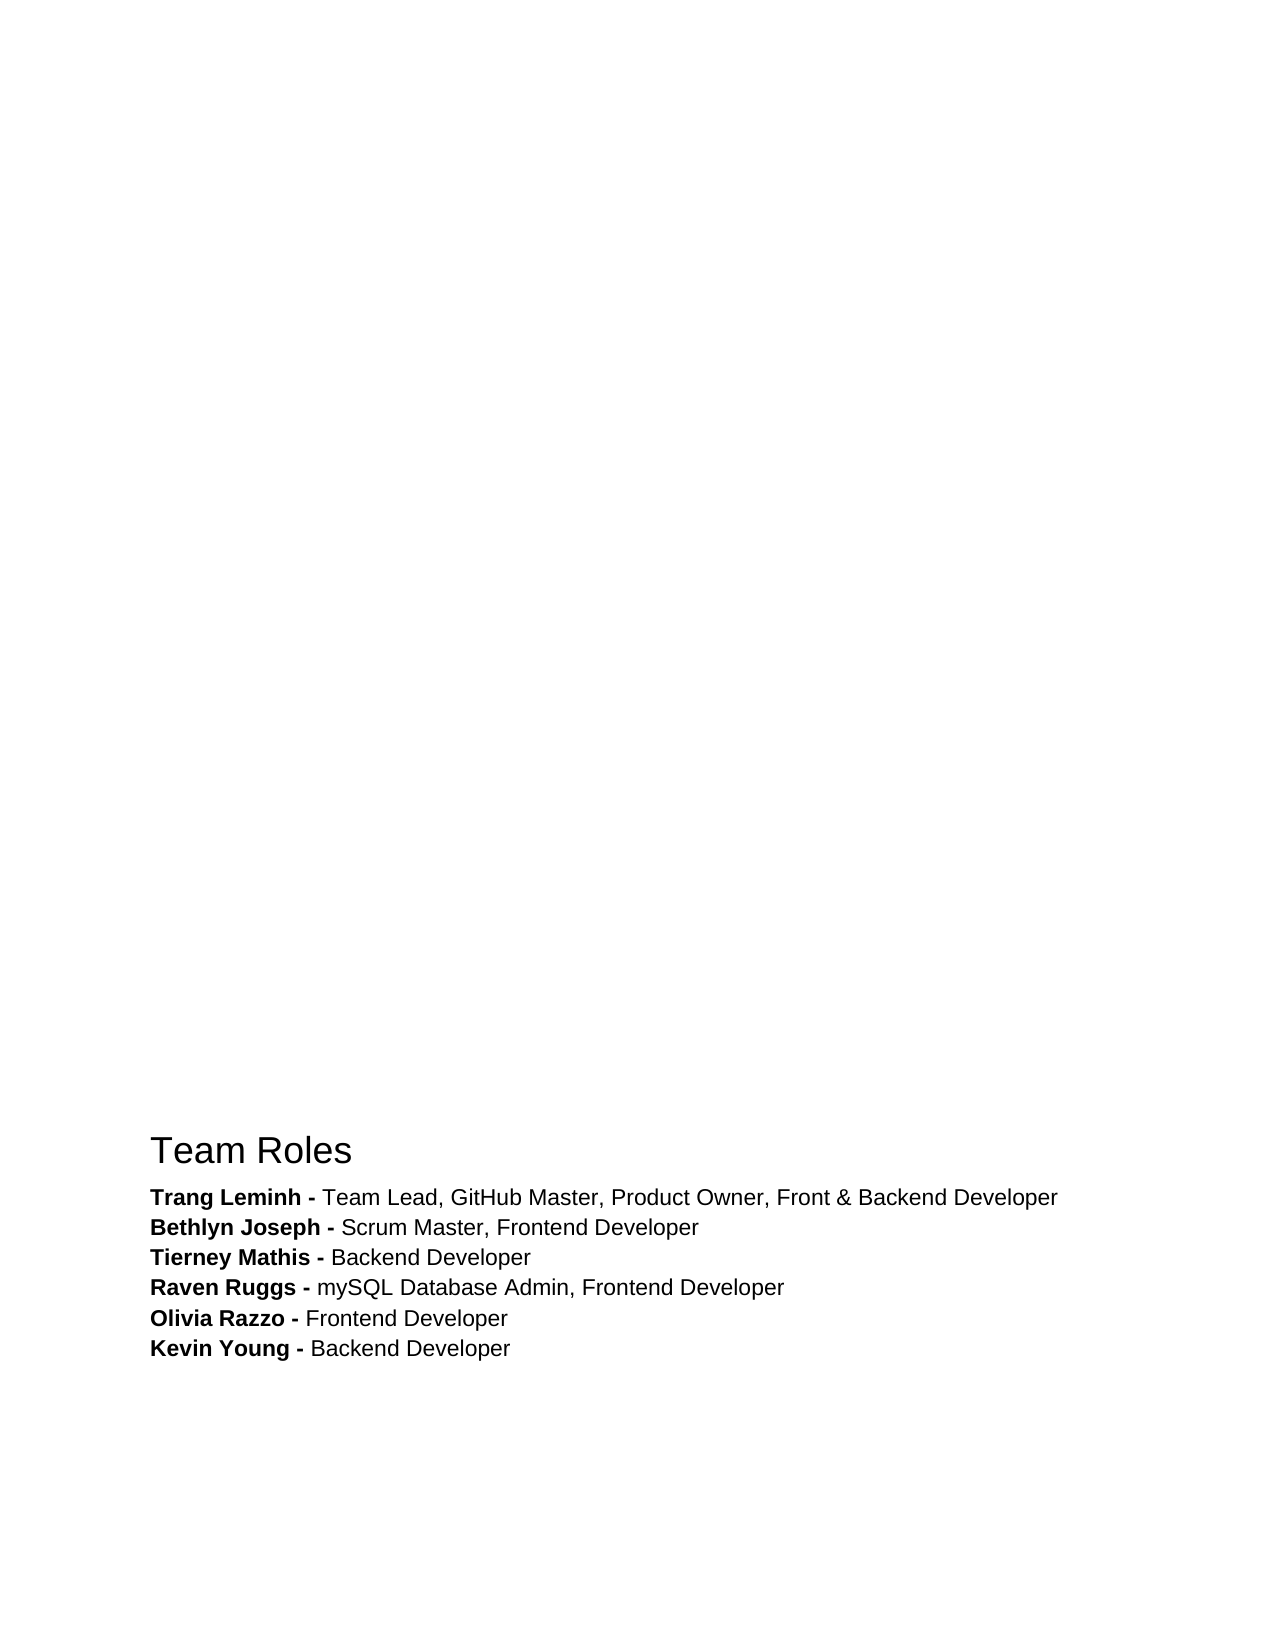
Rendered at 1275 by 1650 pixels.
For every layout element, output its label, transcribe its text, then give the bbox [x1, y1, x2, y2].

text Bethlyn Joseph - Scrum Master, Frontend Developer [150, 1214, 1125, 1240]
text Trang Leminh - Team Lead, GitHub Master, Product Owner, Front & Backend Developer [150, 1184, 1125, 1210]
text Raven Ruggs - mySQL Database Admin, Frontend Developer [150, 1274, 1125, 1301]
subtitle Team Roles [150, 1128, 1125, 1171]
text Tierney Mathis - Backend Developer [150, 1244, 1125, 1271]
text Olivia Razzo - Frontend Developer [150, 1304, 1125, 1331]
text Kevin Young - Backend Developer [150, 1335, 1125, 1361]
